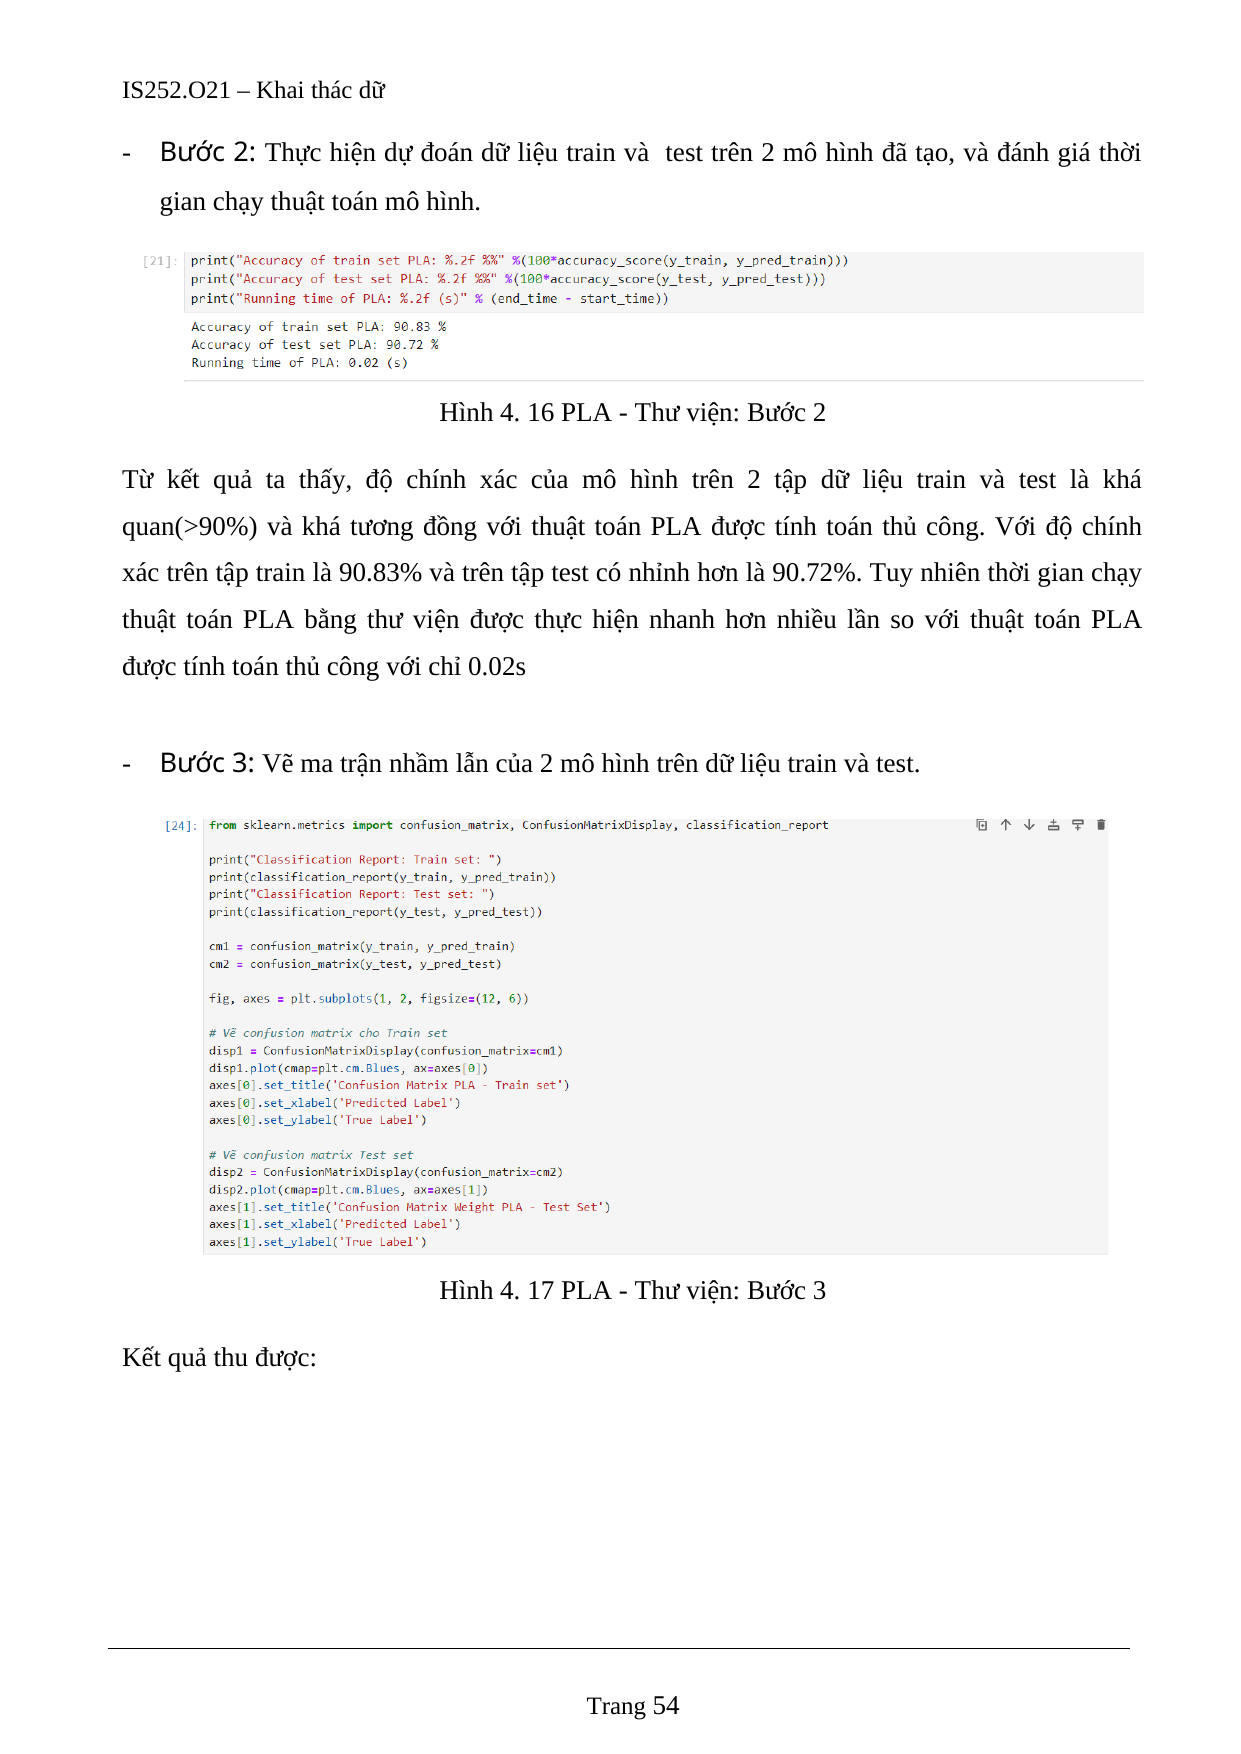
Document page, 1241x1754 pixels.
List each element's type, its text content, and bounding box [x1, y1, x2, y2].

picture [121, 252, 1144, 382]
list Bước 2: Thực hiện dự đoán dữ liệu train và test trên 2 mô hình đã tạo, và đánh giá thời gian chạy thuật toán mô hình. [122, 132, 1144, 216]
text Hình 4. 17 PLA - Thư viện: Bước 3 [122, 1274, 1144, 1305]
text Kết quả thu được: [122, 1342, 1144, 1373]
text Hình 4. 16 PLA - Thư viện: Bước 2 [122, 396, 1144, 427]
picture [157, 819, 1109, 1260]
text Từ kết quả ta thấy, độ chính xác của mô hình trên 2 tập dữ liệu train và test là khá quan(>90%) và khá tương đồng với thuật toán PLA được tính toán thủ công. Với độ chính xác trên tập train là 90.83% và trên tập test có nhỉnh hơn là 90.72%. Tuy nhiên thời gian chạy thuật toán PLA bằng thư viện được thực hiện nhanh hơn nhiều lần so với thuật toán PLA được tính toán thủ công với chỉ 0.02s [122, 463, 1144, 681]
list Bước 3: Vẽ ma trận nhầm lẫn của 2 mô hình trên dữ liệu train và test. [122, 743, 1144, 780]
